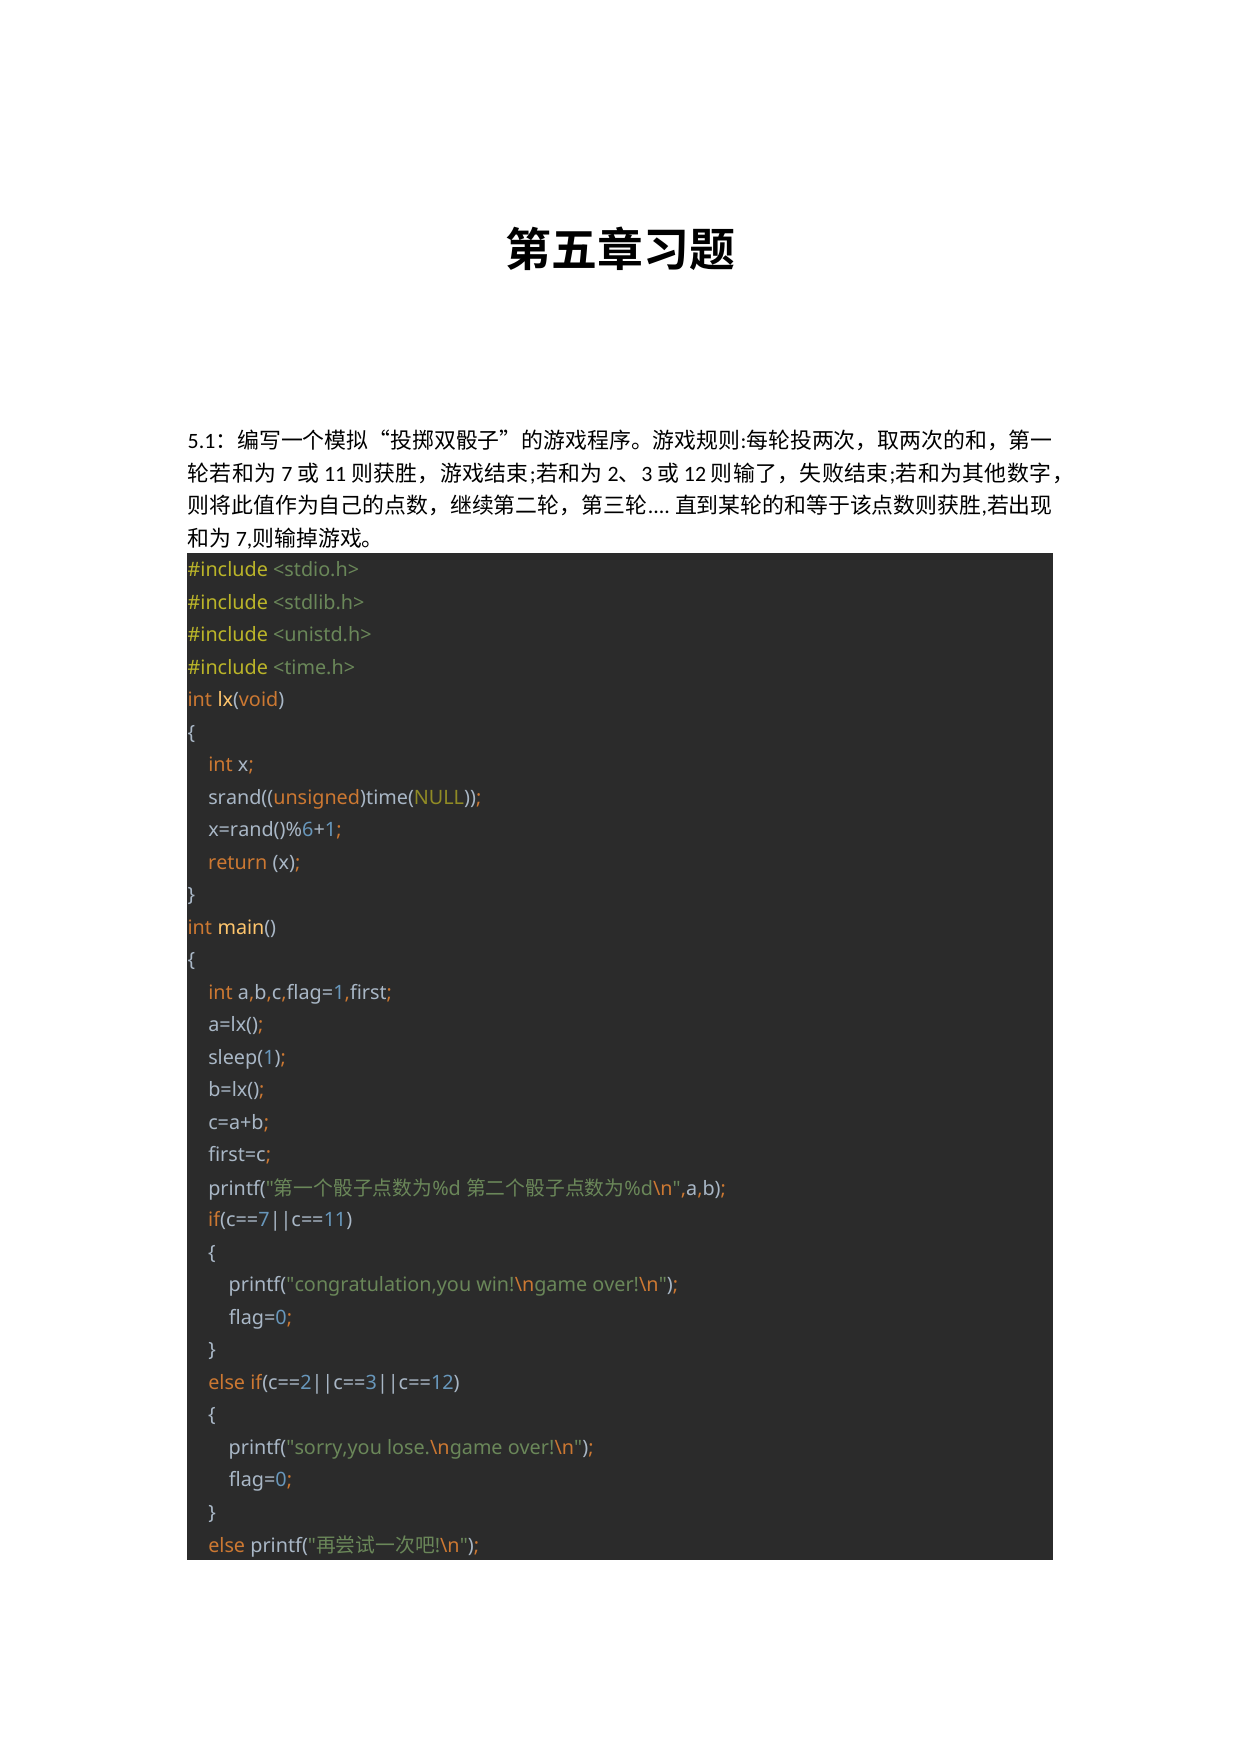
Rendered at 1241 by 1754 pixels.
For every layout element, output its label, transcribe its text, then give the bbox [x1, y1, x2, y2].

text 5.1：编写一个模拟“投掷双骰子”的游戏程序。游戏规则:每轮投两次，取两次的和，第一轮若和为7或11则获胜，游戏结束;若和为2、3或12则输了，失败结束;若和为其他数字，则将此值作为自己的点数，继续第二轮，第三轮.... 直到某轮的和等于该点数则获胜,若出现和为7,则输掉游戏。 [187, 423, 1053, 553]
subtitle 习题 [187, 197, 1053, 295]
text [187, 553, 1053, 1560]
